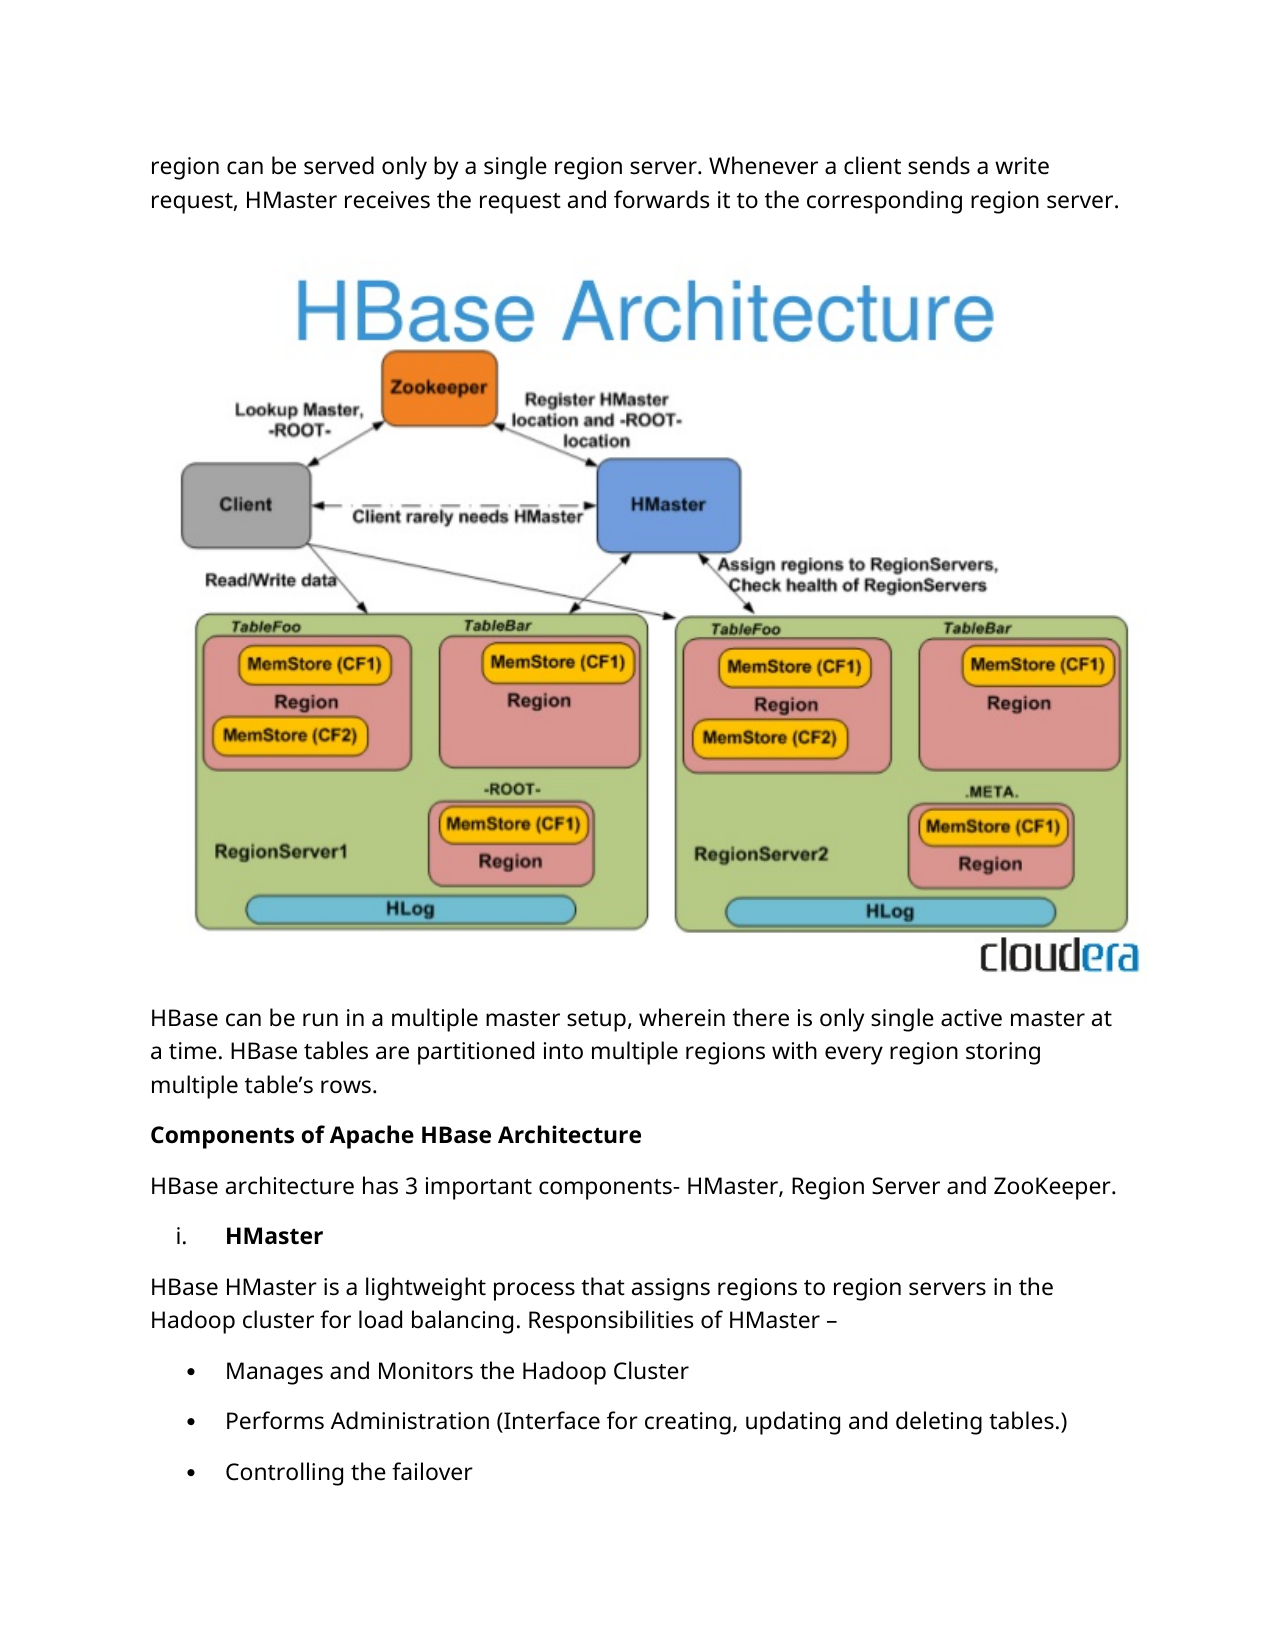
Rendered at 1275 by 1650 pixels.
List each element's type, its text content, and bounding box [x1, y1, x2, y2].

list Manages and Monitors the Hadoop Cluster [187, 1355, 1125, 1386]
picture [150, 234, 1147, 983]
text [150, 150, 1125, 215]
text HBase can be run in a multiple master setup, wherein there is only single active master at a time. HBase tables are partitioned into multiple regions with every region storing multiple table’s rows. [150, 1001, 1125, 1100]
list HMaster [187, 1220, 1125, 1251]
text Components of Apache HBase Architecture [150, 1119, 1125, 1151]
list Controlling the failover [187, 1456, 1125, 1487]
text HBase HMaster is a lightweight process that assigns regions to region servers in the Hadoop cluster for load balancing. Responsibilities of HMaster – [150, 1271, 1125, 1336]
text HBase architecture has 3 important components- HMaster, Region Server and ZooKeeper. [150, 1170, 1125, 1201]
list Performs Administration (Interface for creating, updating and deleting tables.) [187, 1405, 1125, 1436]
